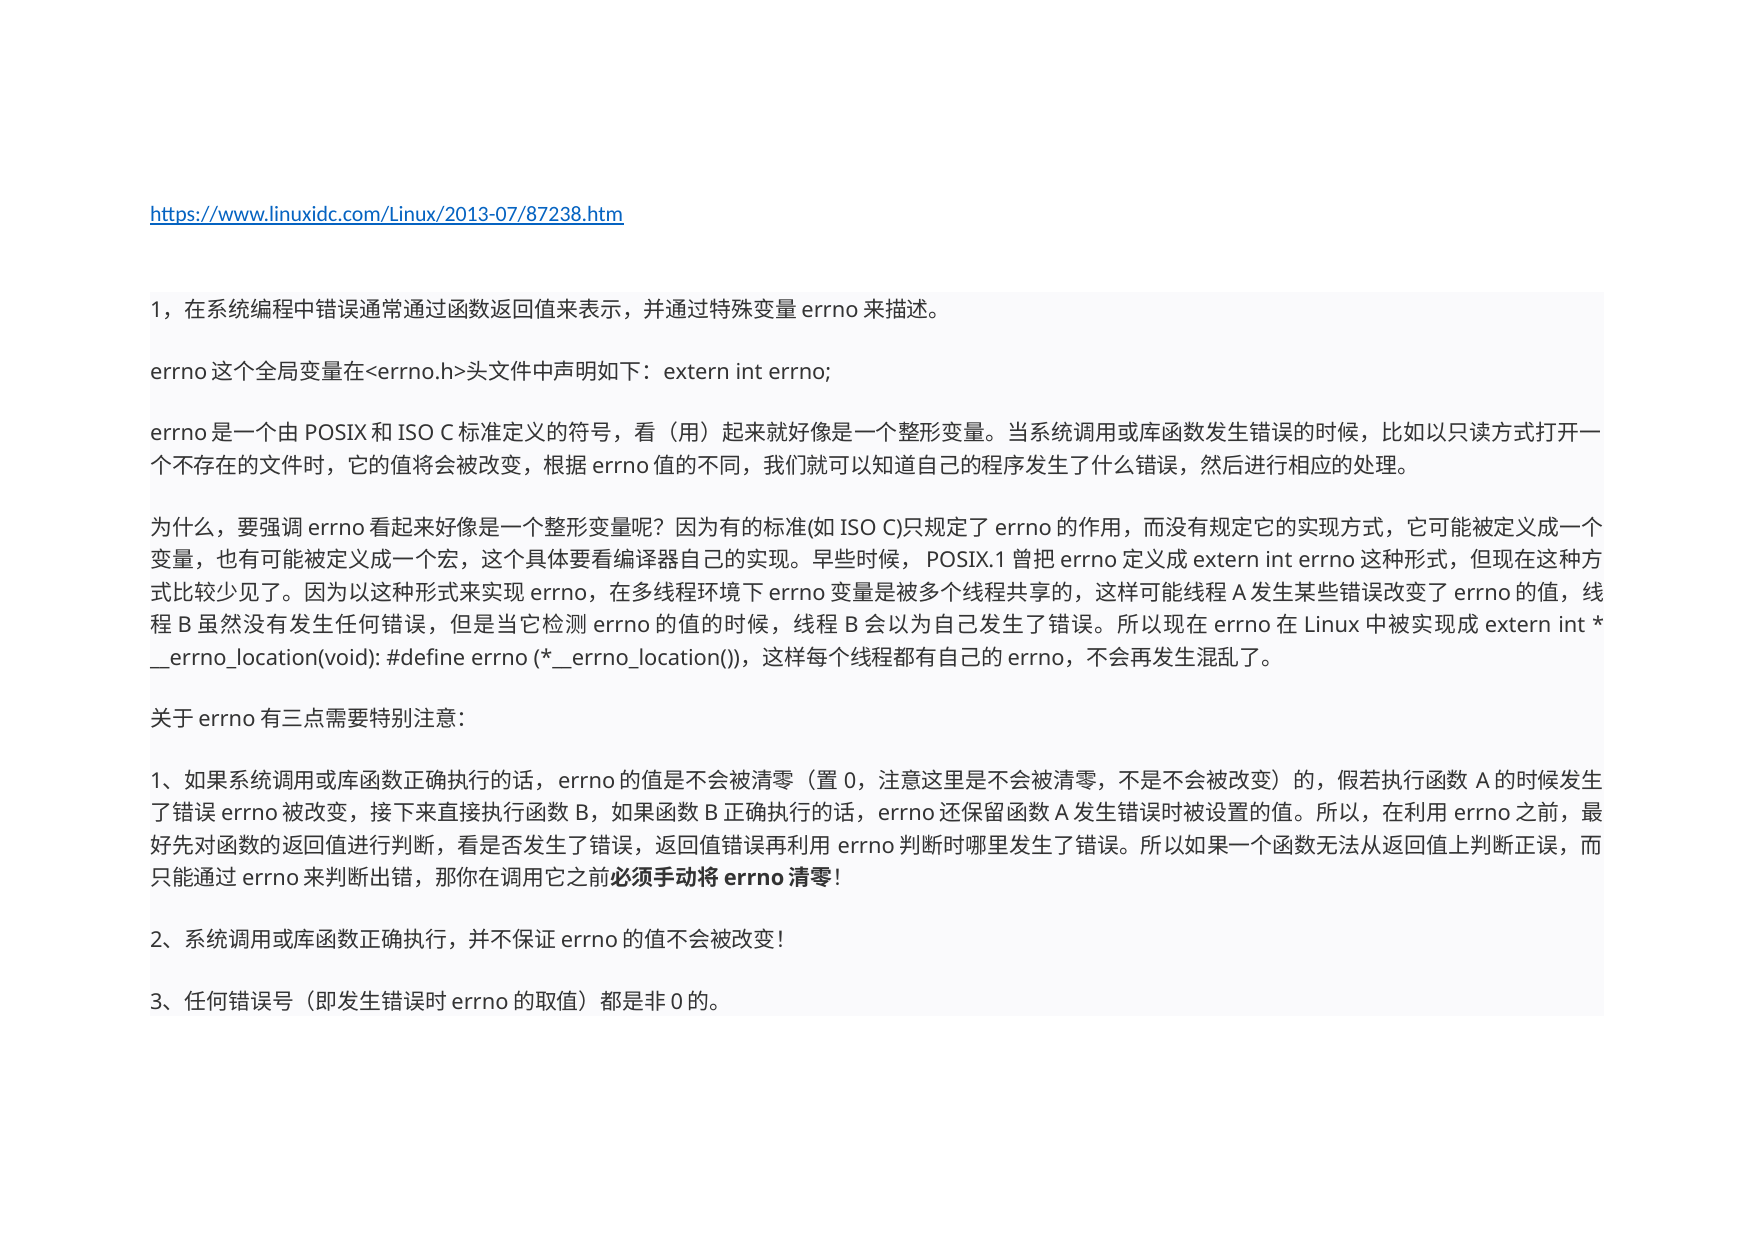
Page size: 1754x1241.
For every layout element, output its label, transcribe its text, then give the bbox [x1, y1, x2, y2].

text errno这个全局变量在<errno.h>头文件中声明如下：extern int errno; [150, 353, 1604, 386]
text https://www.linuxidc.com/Linux/2013-07/87238.htm [150, 198, 1604, 230]
text 关于errno有三点需要特别注意： [150, 701, 1604, 733]
text 为什么，要强调errno看起来好像是一个整形变量呢？因为有的标准(如ISO C)只规定了errno的作用，而没有规定它的实现方式，它可能被定义成一个变量，也有可能被定义成一个宏，这个具体要看编译器自己的实现。早些时候，POSIX.1曾把errno定义成extern int errno这种形式，但现在这种方式比较少见了。因为以这种形式来实现errno，在多线程环境下errno变量是被多个线程共享的，这样可能线程A发生某些错误改变了errno的值，线程B虽然没有发生任何错误，但是当它检测errno的值的时候，线程B会以为自己发生了错误。所以现在errno在Linux中被实现成extern int * __errno_location(void): #define errno (*__errno_location())，这样每个线程都有自己的errno，不会再发生混乱了。 [150, 509, 1604, 672]
text errno是一个由POSIX和ISO C标准定义的符号，看（用）起来就好像是一个整形变量。当系统调用或库函数发生错误的时候，比如以只读方式打开一个不存在的文件时，它的值将会被改变，根据errno值的不同，我们就可以知道自己的程序发生了什么错误，然后进行相应的处理。 [150, 415, 1604, 480]
text 1，在系统编程中错误通常通过函数返回值来表示，并通过特殊变量errno来描述。 [150, 292, 1604, 324]
text 2、系统调用或库函数正确执行，并不保证errno的值不会被改变！ [150, 922, 1604, 954]
text 3、任何错误号（即发生错误时errno的取值）都是非0的。 [150, 983, 1604, 1016]
text 1、如果系统调用或库函数正确执行的话，errno的值是不会被清零（置0，注意这里是不会被清零，不是不会被改变）的，假若执行函数A的时候发生了错误errno被改变，接下来直接执行函数B，如果函数B正确执行的话，errno还保留函数A发生错误时被设置的值。所以，在利用errno之前，最好先对函数的返回值进行判断，看是否发生了错误，返回值错误再利用errno判断时哪里发生了错误。所以如果一个函数无法从返回值上判断正误，而只能通过errno来判断出错，那你在调用它之前必须手动将errno清零！ [150, 763, 1604, 893]
